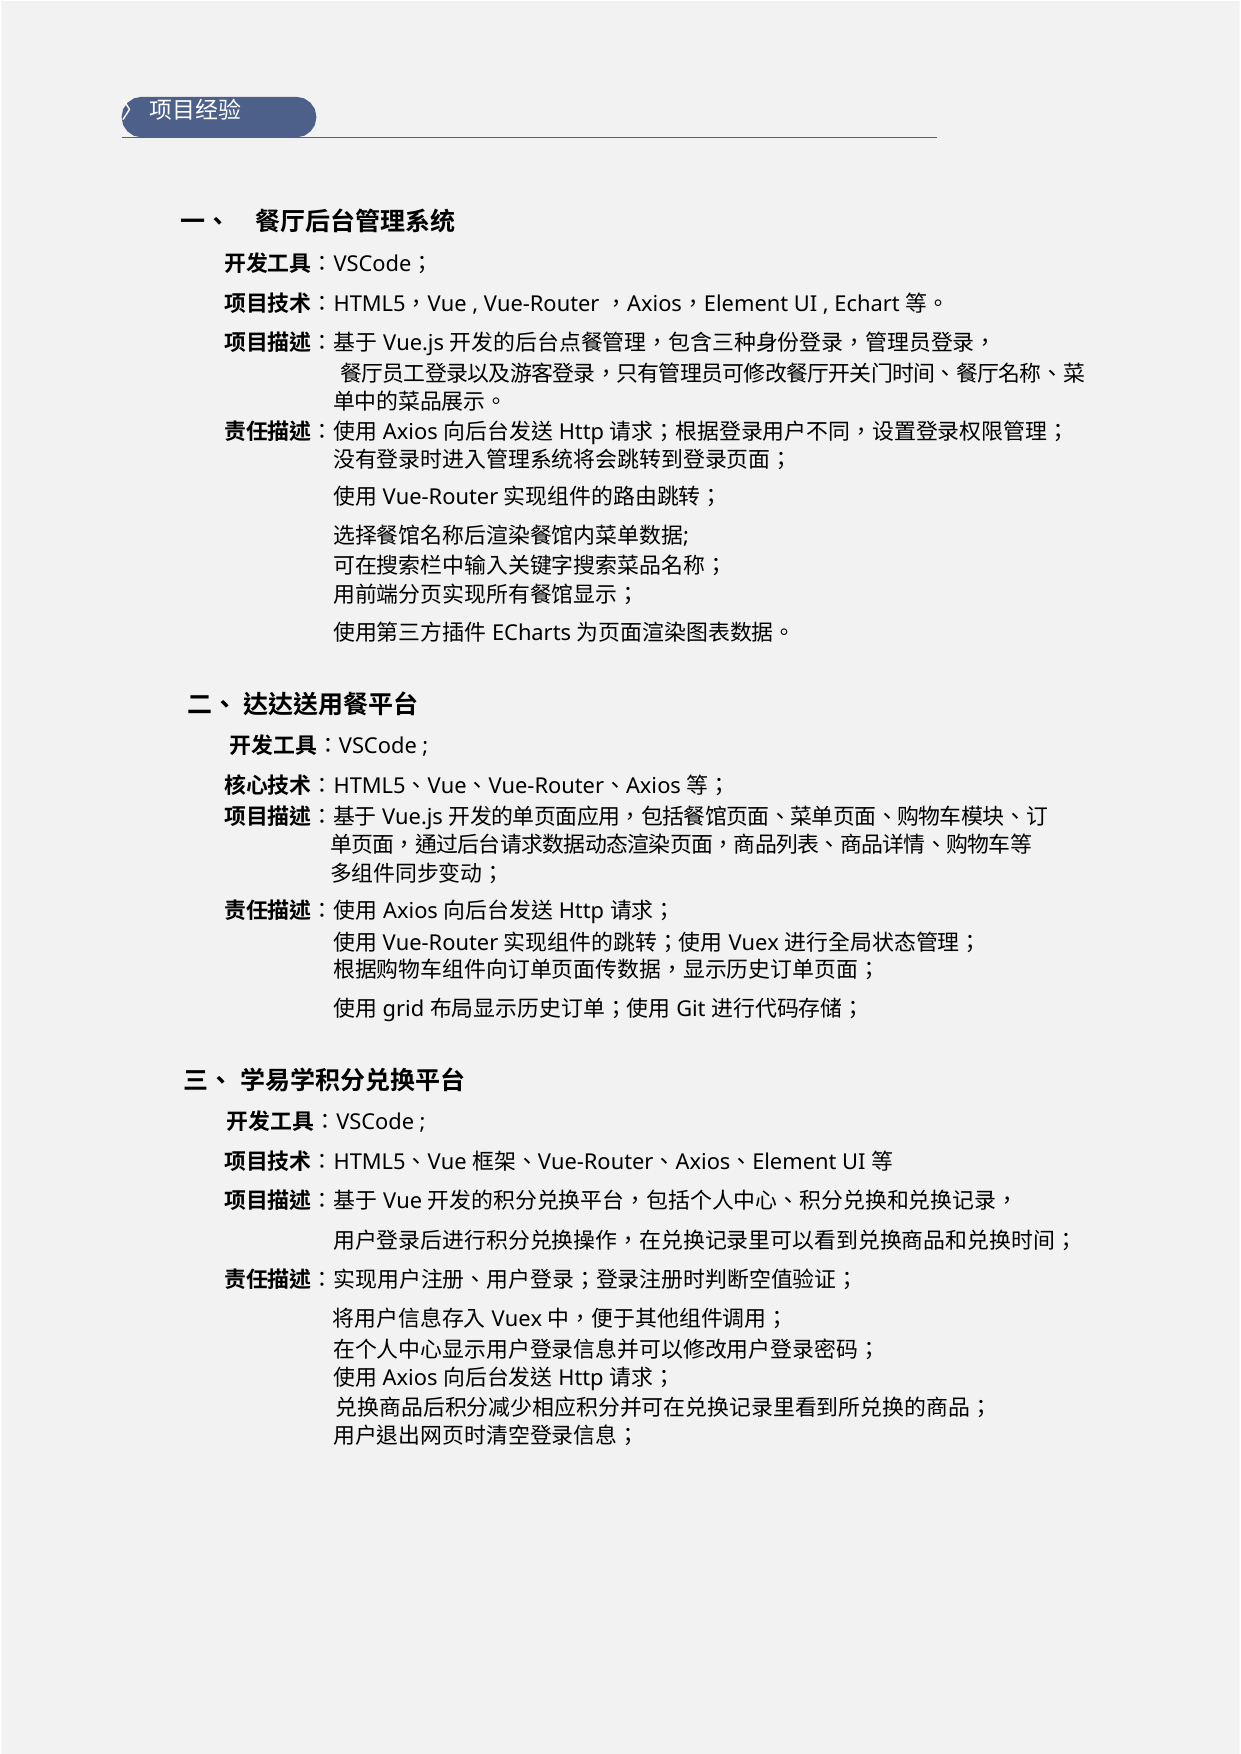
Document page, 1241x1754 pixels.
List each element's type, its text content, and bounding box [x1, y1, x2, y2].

text 项目描述：基于 Vue.js 开发的单页面应用，包括餐馆页面、菜单页面、购物车模块、订单页面，通过后台请求数据动态渲染页面，商品列表、商品详情、购物车等多组件同步变动； [224, 802, 1053, 887]
text 责任描述：实现用户注册、用户登录；登录注册时判断空值验证； [224, 1256, 1165, 1295]
text 使用第三方插件 ECharts 为页面渲染图表数据。 [333, 608, 1165, 648]
text 开发工具：VSCode； [224, 240, 1165, 279]
text 将用户信息存入 Vuex 中，便于其他组件调用； [332, 1295, 1165, 1334]
subtitle 一、 餐厅后台管理系统 [180, 194, 1165, 240]
text 责任描述：使用 Axios 向后台发送 Http 请求； [224, 887, 1165, 927]
text 在个人中心显示用户登录信息并可以修改用户登录密码； 使用 Axios 向后台发送 Http 请求； [333, 1334, 881, 1392]
text 项目描述：基于 Vue 开发的积分兑换平台，包括个人中心、积分兑换和兑换记录， [224, 1177, 1165, 1217]
text 使用 grid 布局显示历史订单；使用 Git 进行代码存储； [333, 984, 1165, 1024]
text 责任描述：使用 Axios 向后台发送 Http 请求；根据登录用户不同，设置登录权限管理； 没有登录时进入管理系统将会跳转到登录页面； [224, 416, 1078, 473]
subtitle 二、 达达送用餐平台 [92, 677, 418, 722]
text 开发工具：VSCode ; [92, 722, 428, 762]
text 开发工具：VSCode ; [180, 1098, 472, 1138]
text 用户登录后进行积分兑换操作，在兑换记录里可以看到兑换商品和兑换时间； [333, 1217, 1165, 1256]
text 项目技术：HTML5，Vue , Vue-Router ，Axios，Element UI , Echart 等。 [224, 279, 1165, 319]
subtitle 三、 学易学积分兑换平台 [180, 1053, 468, 1098]
text 使用 Vue-Router 实现组件的路由跳转； [333, 473, 1165, 512]
text 可在搜索栏中输入关键字搜索菜品名称； 用前端分页实现所有餐馆显示； [333, 551, 728, 608]
text 选择餐馆名称后渲染餐馆内菜单数据; [333, 512, 1165, 551]
text 餐厅员工登录以及游客登录，只有管理员可修改餐厅开关门时间、餐厅名称、菜单中的菜品展示。 [333, 358, 1085, 416]
text 使用 Vue-Router 实现组件的跳转；使用 Vuex 进行全局状态管理； 根据购物车组件向订单页面传数据，显示历史订单页面； [333, 927, 993, 984]
text 项目描述：基于 Vue.js 开发的后台点餐管理，包含三种身份登录，管理员登录， [224, 319, 1165, 358]
text 核心技术：HTML5、Vue、Vue-Router、Axios 等； [224, 762, 1165, 801]
text 项目技术：HTML5、Vue 框架、Vue-Router、Axios、Element UI 等 [224, 1138, 1165, 1177]
text 兑换商品后积分减少相应积分并可在兑换记录里看到所兑换的商品； 用户退出网页时清空登录信息； [333, 1392, 993, 1450]
